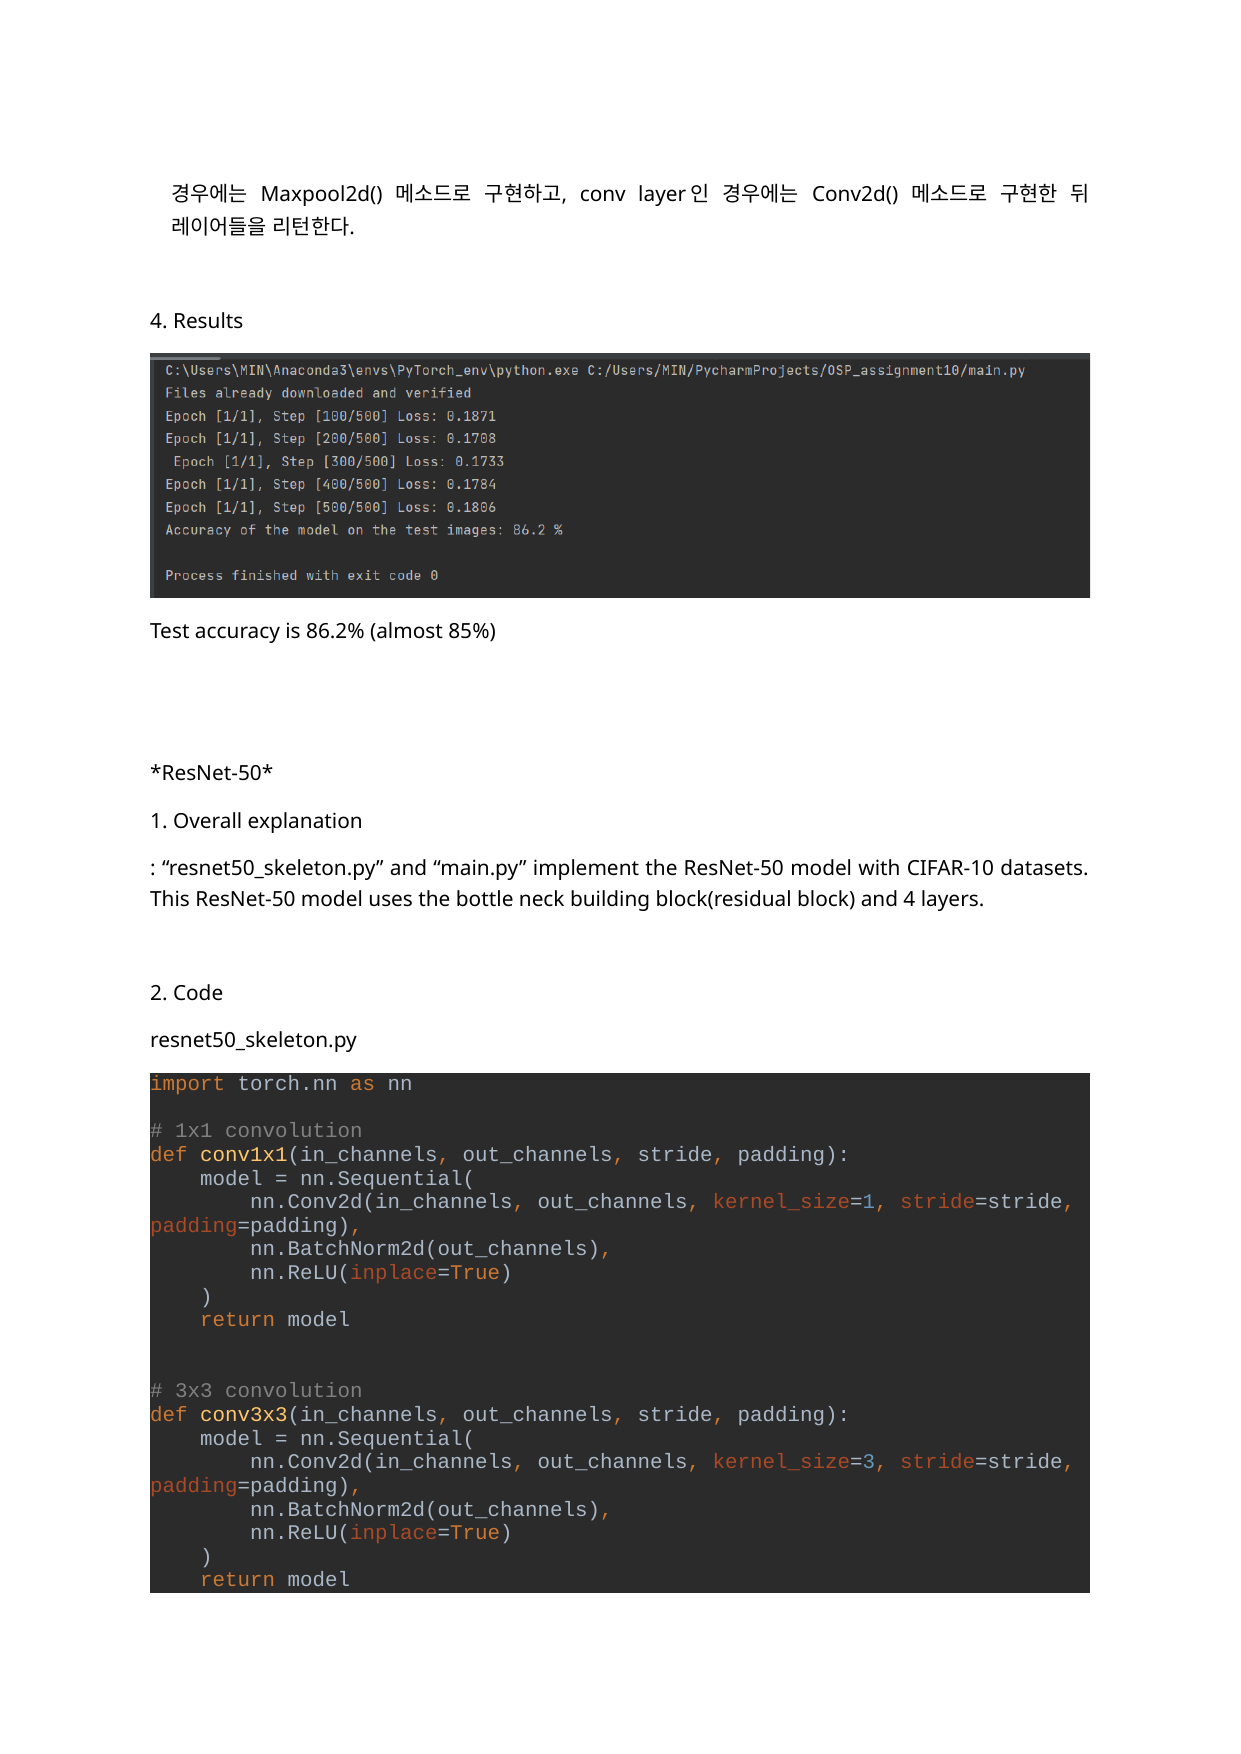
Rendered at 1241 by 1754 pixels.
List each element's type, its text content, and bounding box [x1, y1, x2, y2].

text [171, 177, 1090, 240]
text : “resnet50_skeleton.py” and “main.py” implement the ResNet-50 model with CIFAR-10 datasets. This ResNet-50 model uses the bottle neck building block(residual block) and 4 layers. [150, 853, 1090, 912]
text *ResNet-50* [150, 758, 1090, 787]
text Test accuracy is 86.2% (almost 85%) [150, 617, 1090, 645]
picture [150, 353, 1091, 598]
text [150, 1073, 1090, 1593]
text resnet50_skeleton.py [150, 1026, 1090, 1054]
text 1. Overall explanation [150, 806, 1090, 834]
text 2. Code [150, 978, 1090, 1007]
text 4. Results [150, 307, 1090, 335]
